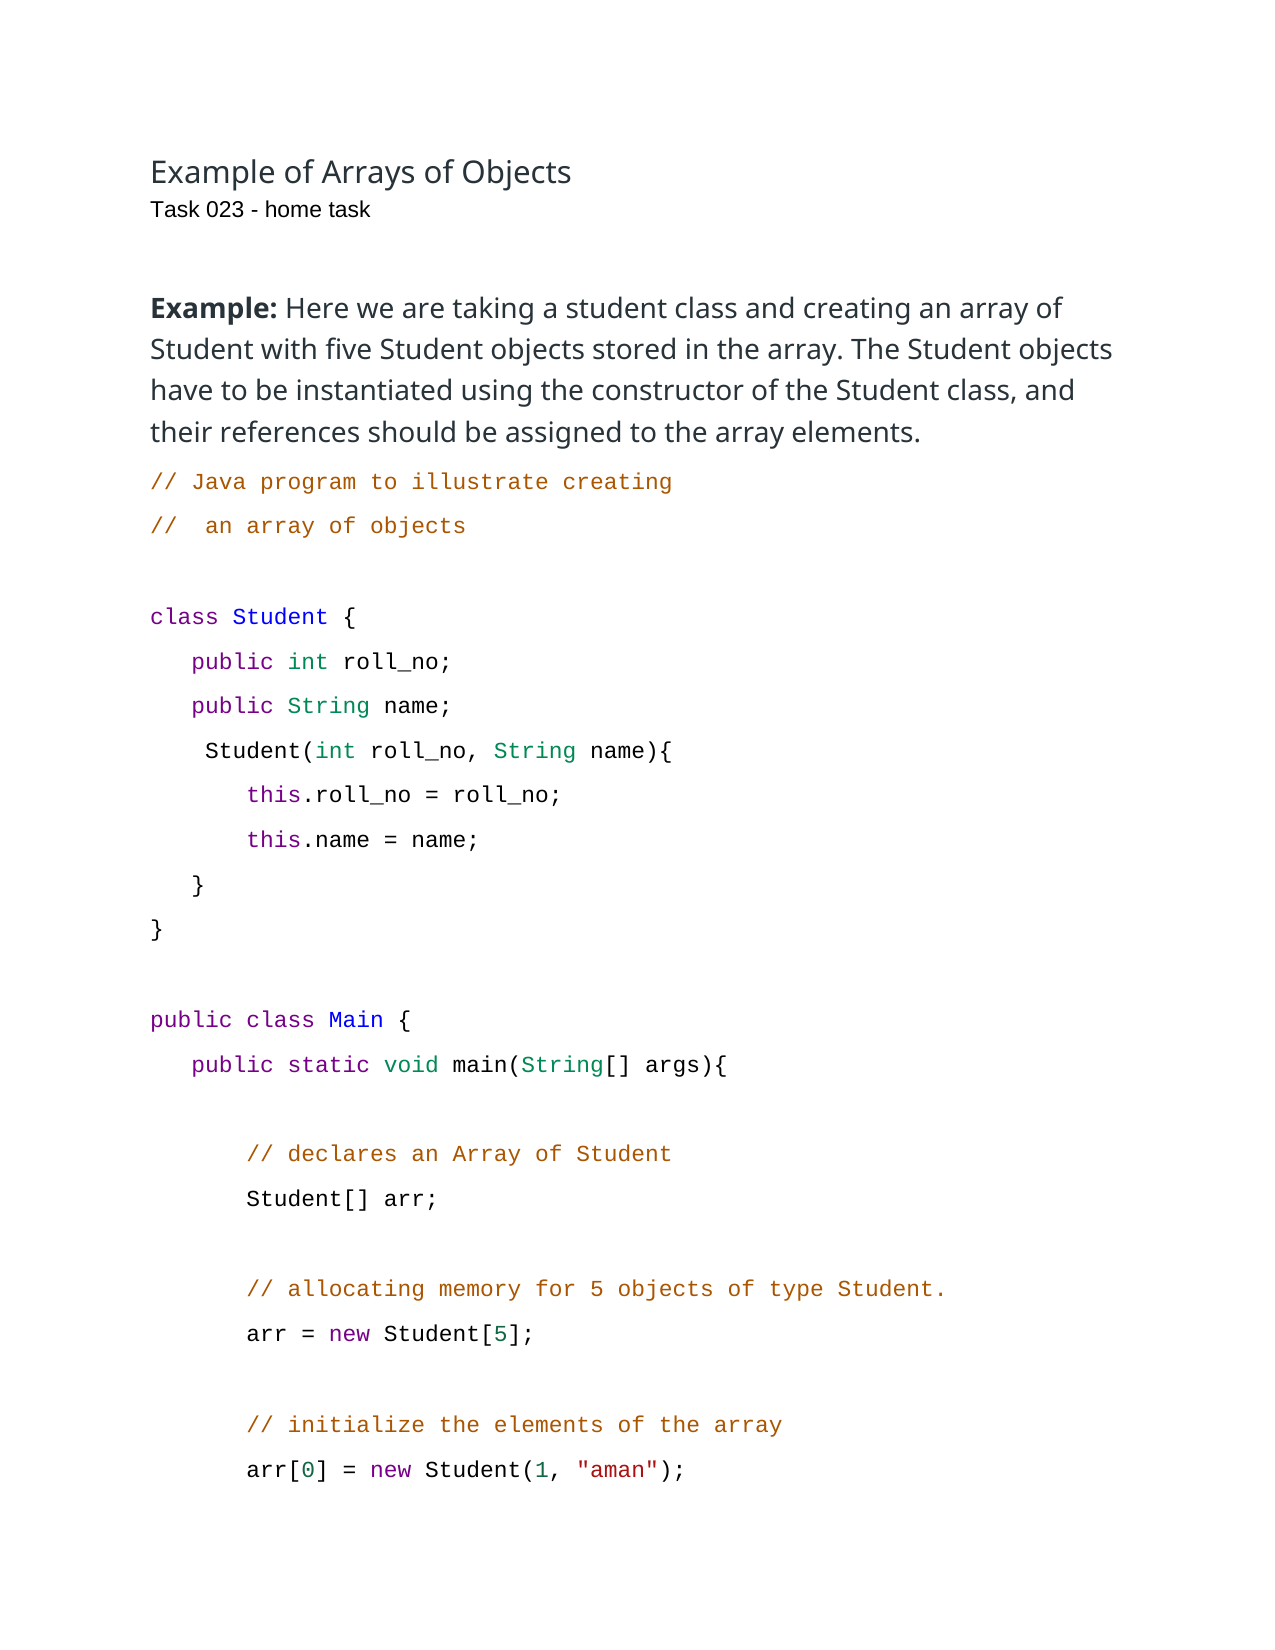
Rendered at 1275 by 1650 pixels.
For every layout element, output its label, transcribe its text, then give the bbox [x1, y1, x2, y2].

subtitle Example of Arrays of Objects [150, 150, 1125, 193]
